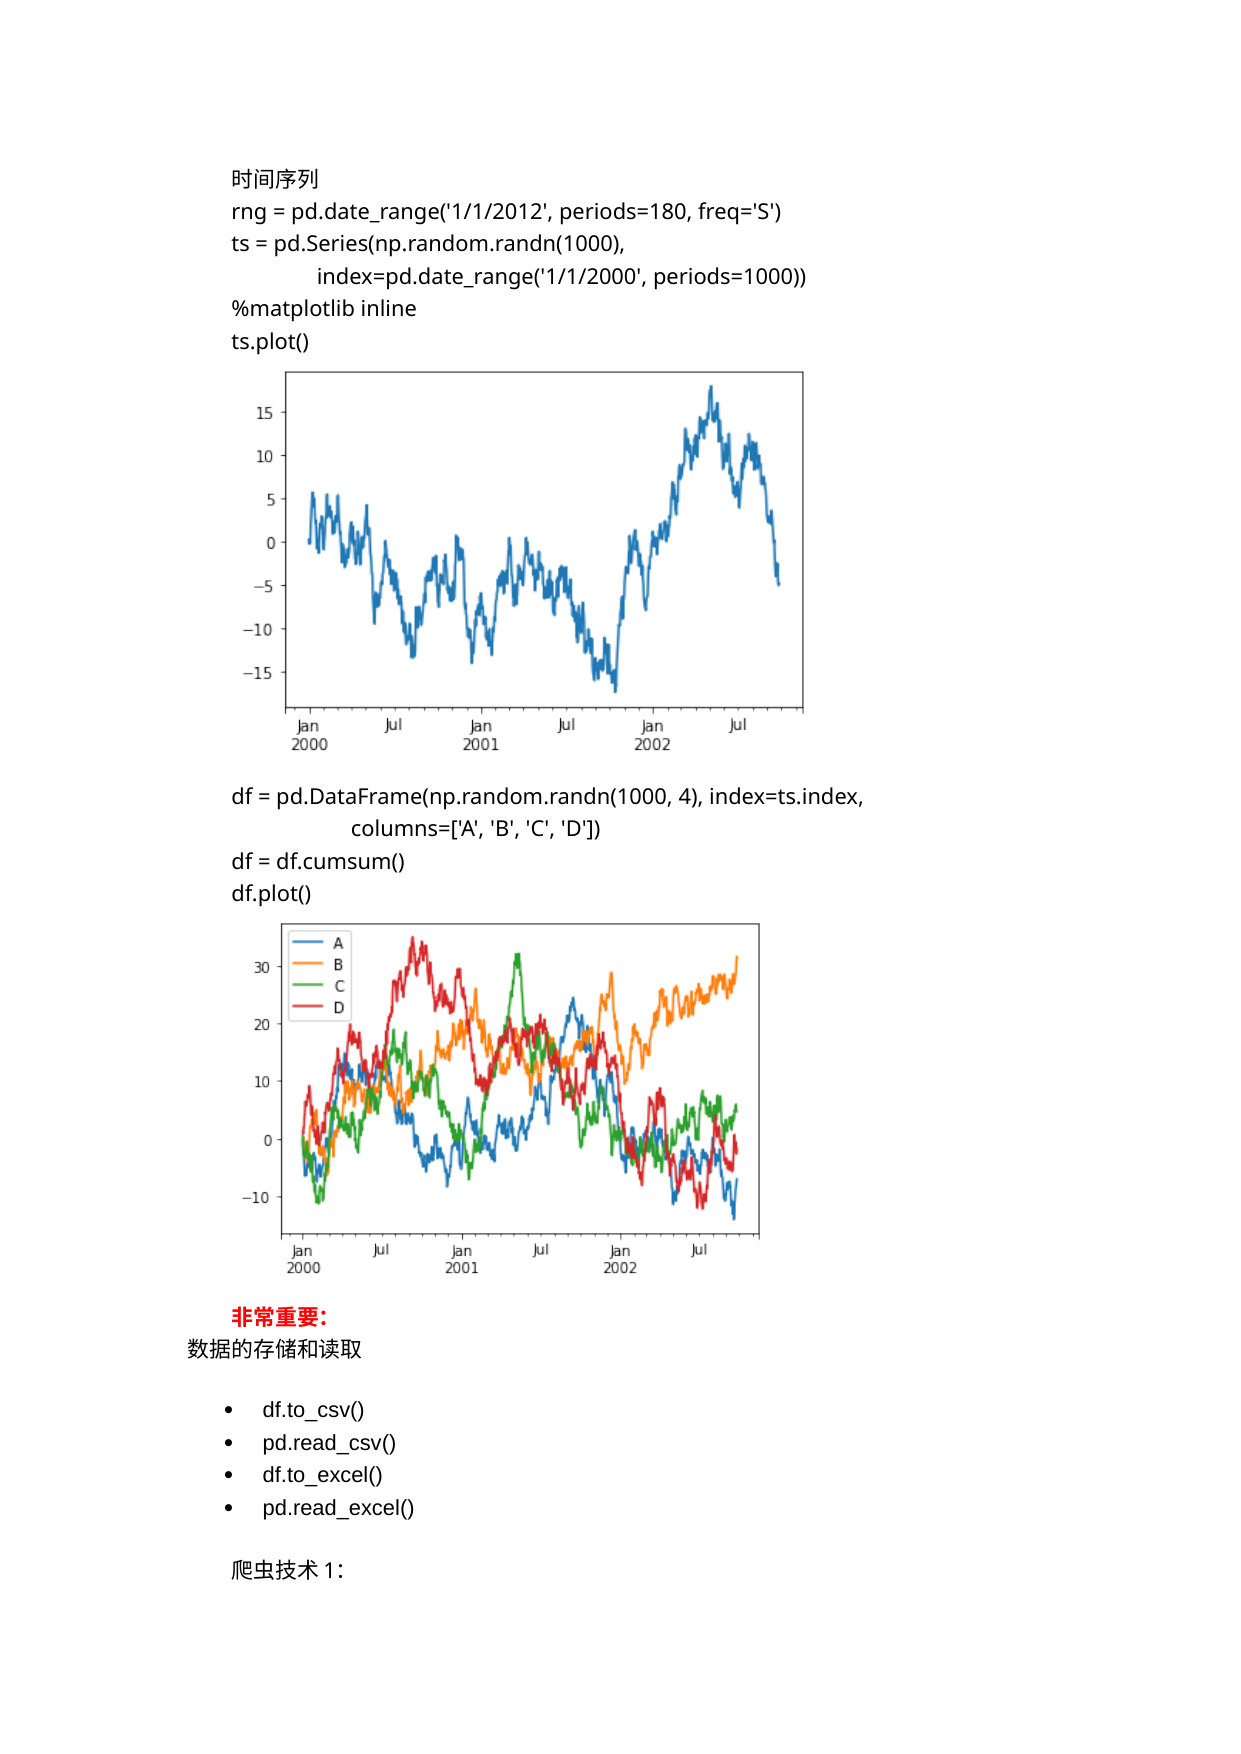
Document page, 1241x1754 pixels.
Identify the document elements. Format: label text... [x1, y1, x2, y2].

text 数据的存储和读取 [187, 1332, 1053, 1364]
text 时间序列 [187, 162, 1053, 194]
text columns=['A', 'B', 'C', 'D']) [187, 812, 1053, 844]
text 非常重要： [187, 1299, 1053, 1332]
text ts.plot() [187, 324, 1053, 357]
text df = df.cumsum() [187, 844, 1053, 877]
text ts = pd.Series(np.random.randn(1000), [187, 227, 1053, 259]
list df.to_excel() [225, 1459, 1053, 1491]
list pd.read_csv() [225, 1426, 1053, 1459]
text 爬虫技术1： [187, 1553, 1053, 1585]
list df.to_csv() [225, 1394, 1053, 1426]
picture [231, 357, 818, 763]
picture [231, 909, 773, 1285]
text index=pd.date_range('1/1/2000', periods=1000)) [187, 259, 1053, 292]
text df = pd.DataFrame(np.random.randn(1000, 4), index=ts.index, [187, 779, 1053, 812]
text df.plot() [187, 877, 1053, 909]
text %matplotlib inline [187, 292, 1053, 324]
list pd.read_excel() [225, 1491, 1053, 1524]
text rng = pd.date_range('1/1/2012', periods=180, freq='S') [187, 194, 1053, 227]
